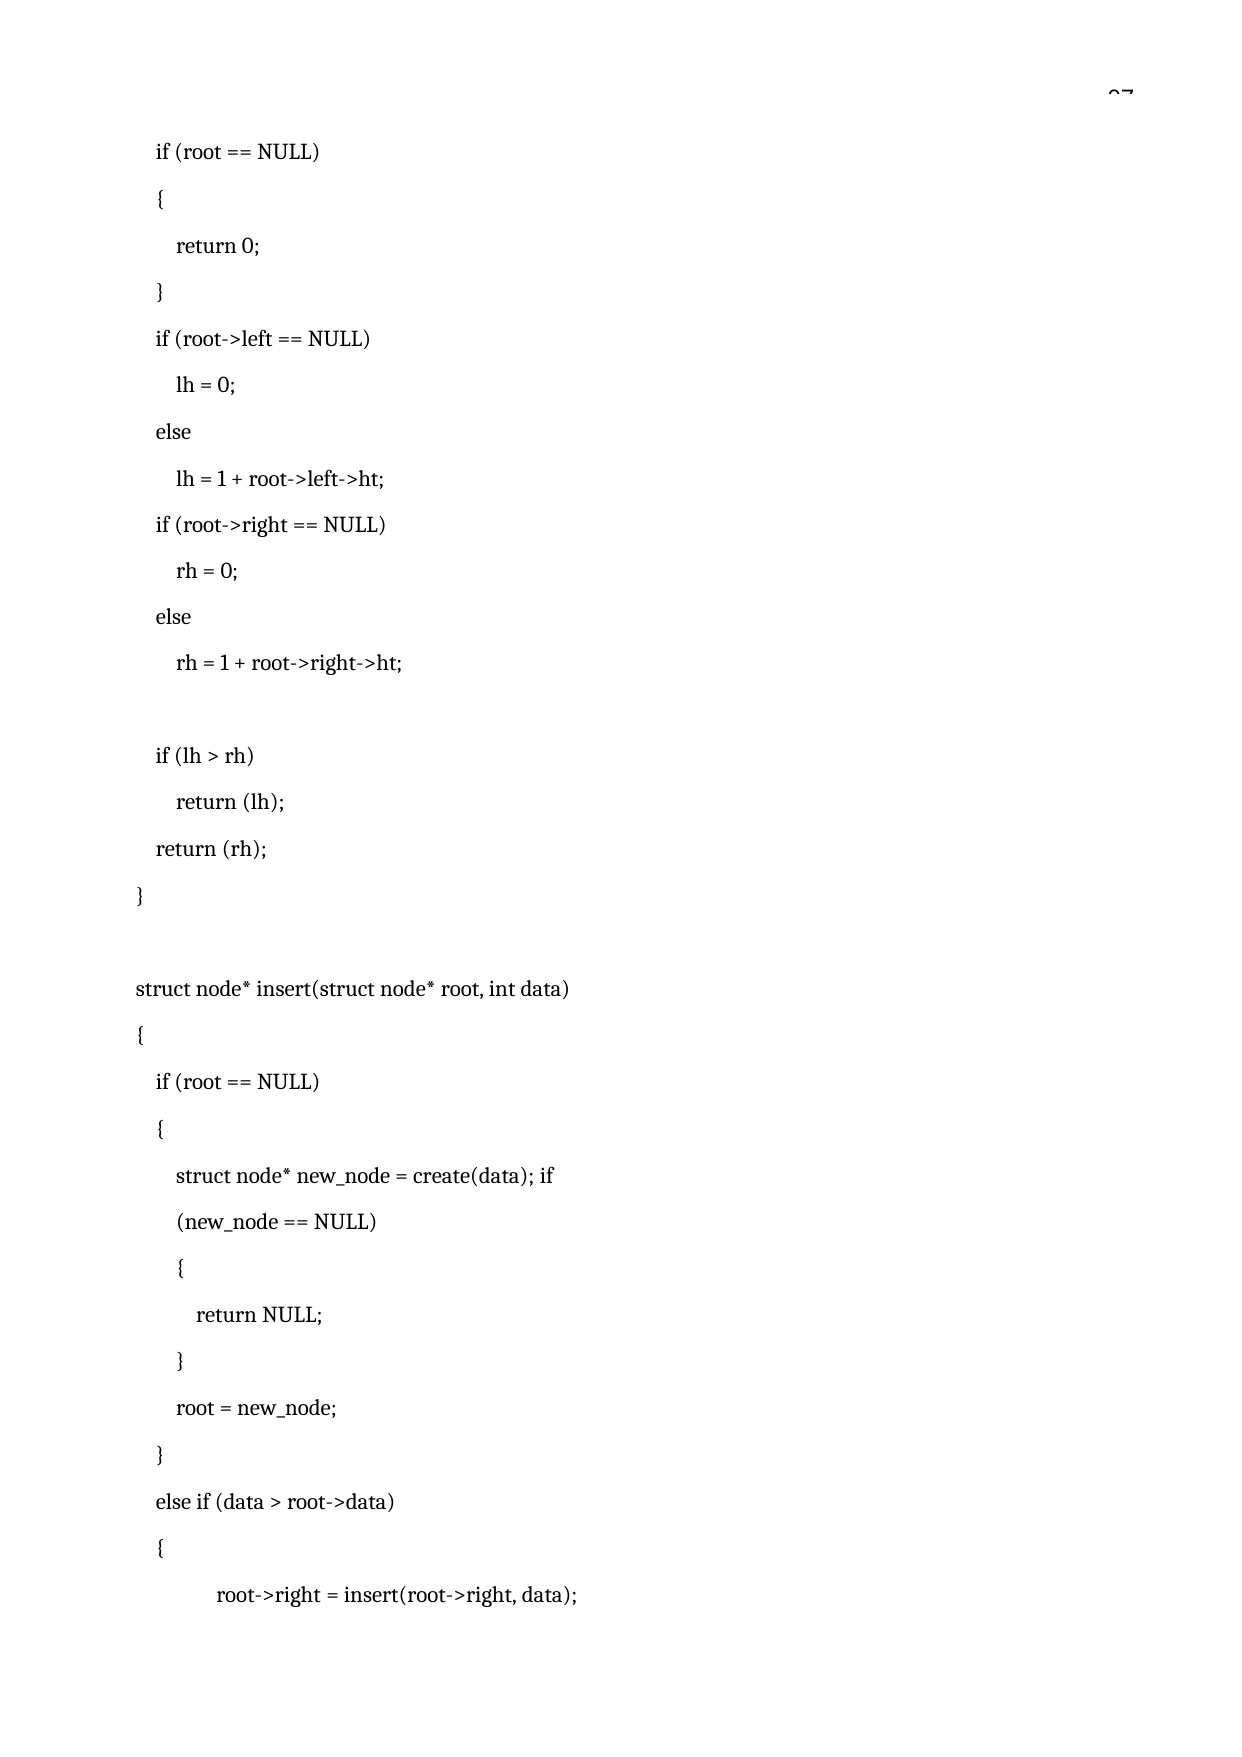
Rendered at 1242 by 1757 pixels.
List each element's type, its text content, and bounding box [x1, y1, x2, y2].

text root = new_node; [176, 1395, 1162, 1421]
text struct node* new_node = create(data); if (new_node == NULL) [176, 1162, 553, 1235]
text { [156, 186, 1162, 212]
text else [156, 418, 1162, 445]
text rh = 0; else [156, 557, 241, 630]
text if (root == NULL) [156, 1069, 1162, 1095]
text return (rh); [156, 836, 1162, 862]
text if (lh > rh) return (lh); [155, 743, 294, 816]
text rh = 1 + root->right->ht; [176, 649, 1162, 676]
text } [156, 279, 1162, 305]
text return 0; [176, 232, 1162, 259]
text return NULL; [196, 1301, 1162, 1328]
text } [176, 1348, 1162, 1374]
text if (root->left == NULL) lh = 0; [155, 326, 378, 398]
text if (root == NULL) [156, 139, 1162, 165]
text lh = 1 + root->left->ht; if (root->right == NULL) [156, 465, 396, 538]
text { [176, 1254, 1162, 1281]
text else if (data > root->data) [156, 1488, 1162, 1515]
text { [156, 1535, 1162, 1562]
text } [156, 1442, 1162, 1468]
text } [136, 882, 1162, 909]
text root->right = insert(root->right, data); [216, 1582, 1162, 1608]
text { [156, 1116, 1162, 1142]
text struct node* insert(struct node* root, int data) [136, 975, 1162, 1002]
text { [136, 1022, 1162, 1048]
